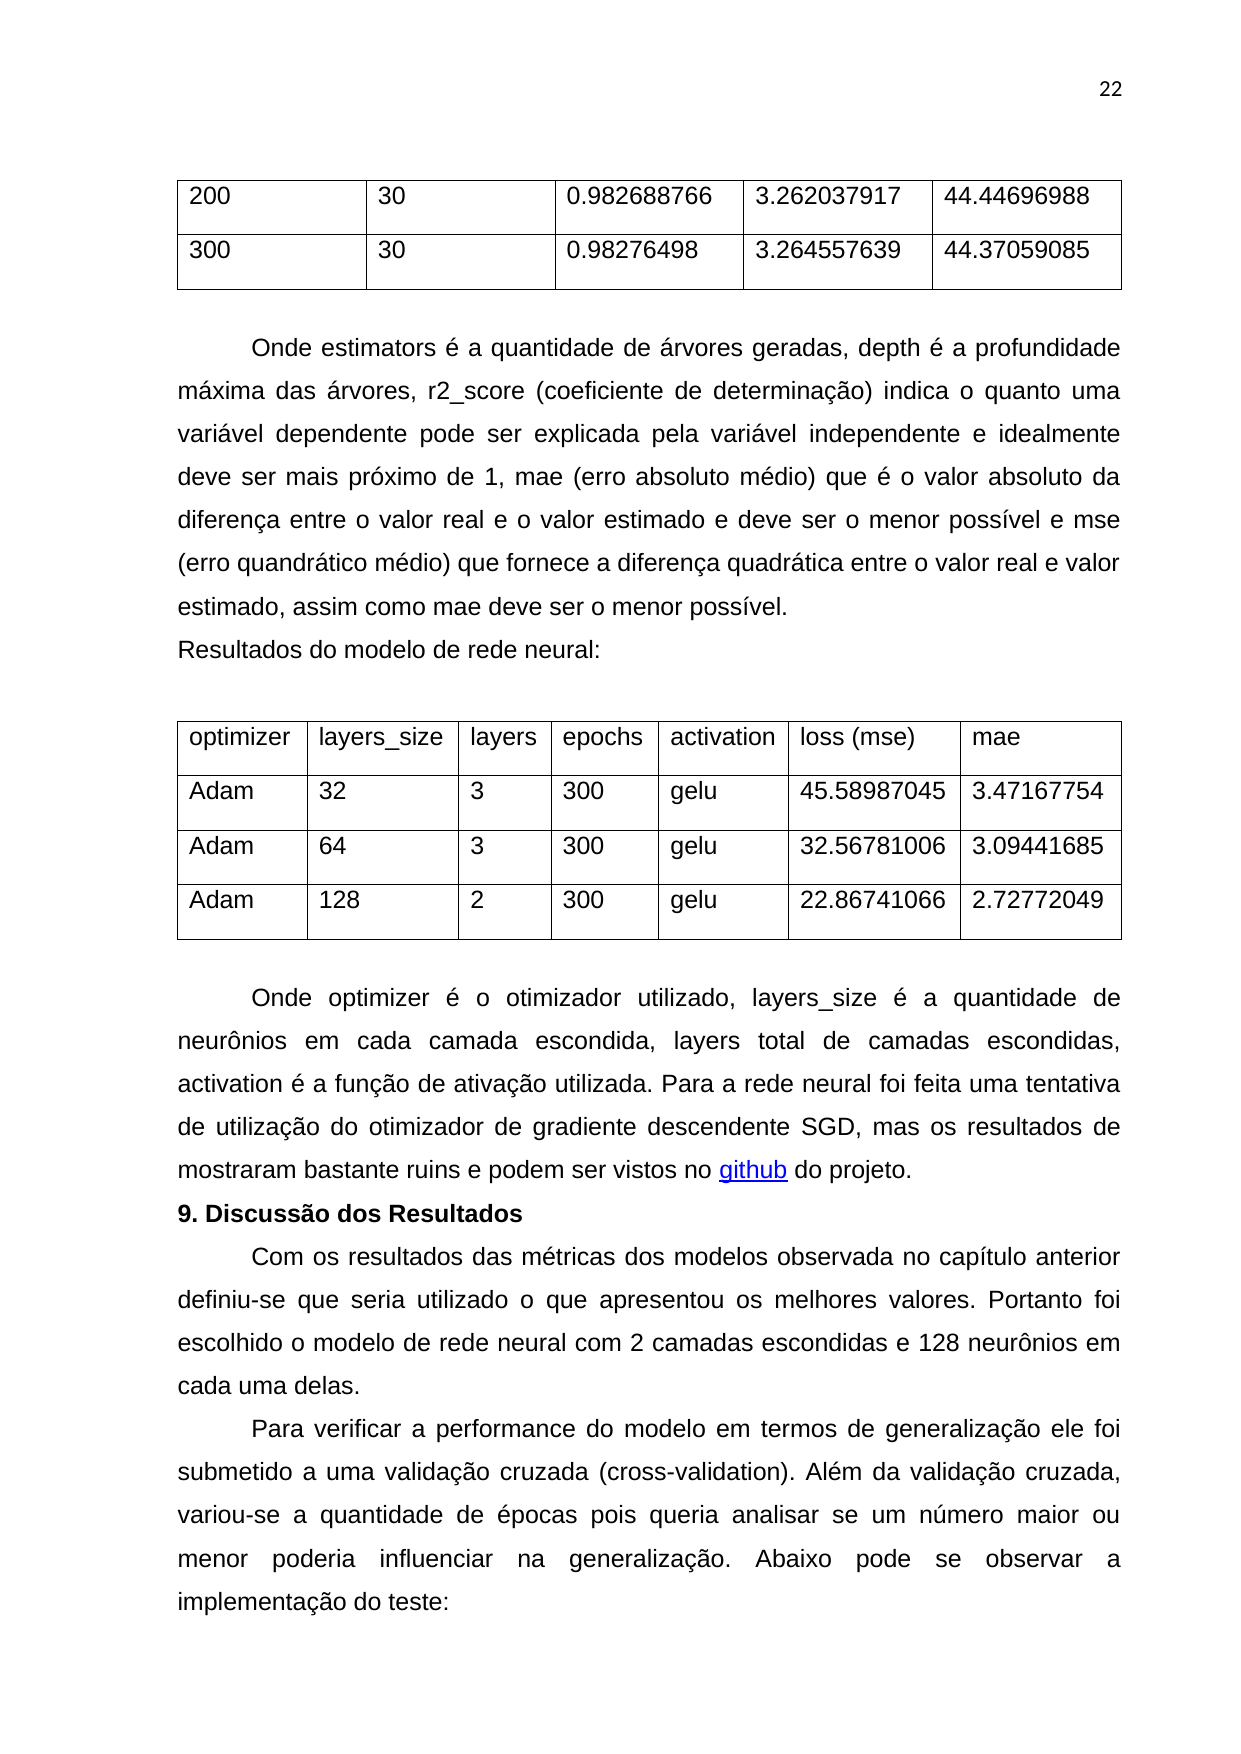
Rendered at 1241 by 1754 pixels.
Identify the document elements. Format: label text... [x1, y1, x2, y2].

table_cell 128 [308, 885, 458, 939]
table_cell gelu [659, 776, 788, 830]
text Para verificar a performance do modelo em termos de generalização ele foi submetido a uma validação cruzada (cross-validation). Além da validação cruzada, variou-se a quantidade de épocas pois queria analisar se um número maior ou menor poderia influenciar na generalização. Abaixo pode se observar a implementação do teste: [177, 1414, 1122, 1615]
text Onde optimizer é o otimizador utilizado, layers_size é a quantidade de neurônios em cada camada escondida, layers total de camadas escondidas, activation é a função de ativação utilizada. Para a rede neural foi feita uma tentativa de utilização do otimizador de gradiente descendente SGD, mas os resultados de mostraram bastante ruins e podem ser vistos no github do projeto. [177, 983, 1122, 1184]
table_cell Adam [178, 831, 307, 884]
table_header mae [961, 722, 1121, 775]
table_header layers [459, 722, 551, 775]
table_header loss (mse) [789, 722, 960, 775]
table_cell 3 [459, 831, 551, 884]
table_cell 2.72772049 [961, 885, 1121, 939]
table_cell 64 [308, 831, 458, 884]
table_header optimizer [178, 722, 307, 775]
table_cell 0.98276498 [556, 235, 743, 288]
table_cell 45.58987045 [789, 776, 960, 830]
table_cell 2 [459, 885, 551, 939]
table_cell 3.09441685 [961, 831, 1121, 884]
table_header activation [659, 722, 788, 775]
table_cell 3.264557639 [744, 235, 932, 288]
table_header layers_size [308, 722, 458, 775]
table_cell 300 [552, 885, 658, 939]
table_cell Adam [178, 885, 307, 939]
table_cell 32 [308, 776, 458, 830]
table_cell Adam [178, 776, 307, 830]
table_cell gelu [659, 885, 788, 939]
table_cell 32.56781006 [789, 831, 960, 884]
table_cell 30 [367, 235, 555, 288]
table_cell 0.982688766 [556, 181, 743, 234]
table_cell gelu [659, 831, 788, 884]
table_cell 30 [367, 181, 555, 234]
table_cell 300 [552, 776, 658, 830]
table_cell 3.47167754 [961, 776, 1121, 830]
table_cell 300 [178, 235, 366, 288]
table_cell 3.262037917 [744, 181, 932, 234]
table_cell 200 [178, 181, 366, 234]
text Onde estimators é a quantidade de árvores geradas, depth é a profundidade máxima das árvores, r2_score (coeficiente de determinação) indica o quanto uma variável dependente pode ser explicada pela variável independente e idealmente deve ser mais próximo de 1, mae (erro absoluto médio) que é o valor absoluto da diferença entre o valor real e o valor estimado e deve ser o menor possível e mse (erro quandrático médio) que fornece a diferença quadrática entre o valor real e valor estimado, assim como mae deve ser o menor possível. [177, 333, 1122, 620]
table_header epochs [552, 722, 658, 775]
text Resultados do modelo de rede neural: [177, 634, 1122, 663]
table_cell 300 [552, 831, 658, 884]
table_cell 44.44696988 [933, 181, 1121, 234]
subtitle 9. Discussão dos Resultados [177, 1198, 1122, 1227]
table_cell 3 [459, 776, 551, 830]
text Com os resultados das métricas dos modelos observada no capítulo anterior definiu-se que seria utilizado o que apresentou os melhores valores. Portanto foi escolhido o modelo de rede neural com 2 camadas escondidas e 128 neurônios em cada uma delas. [177, 1242, 1122, 1400]
table_cell 22.86741066 [789, 885, 960, 939]
table_cell 44.37059085 [933, 235, 1121, 288]
